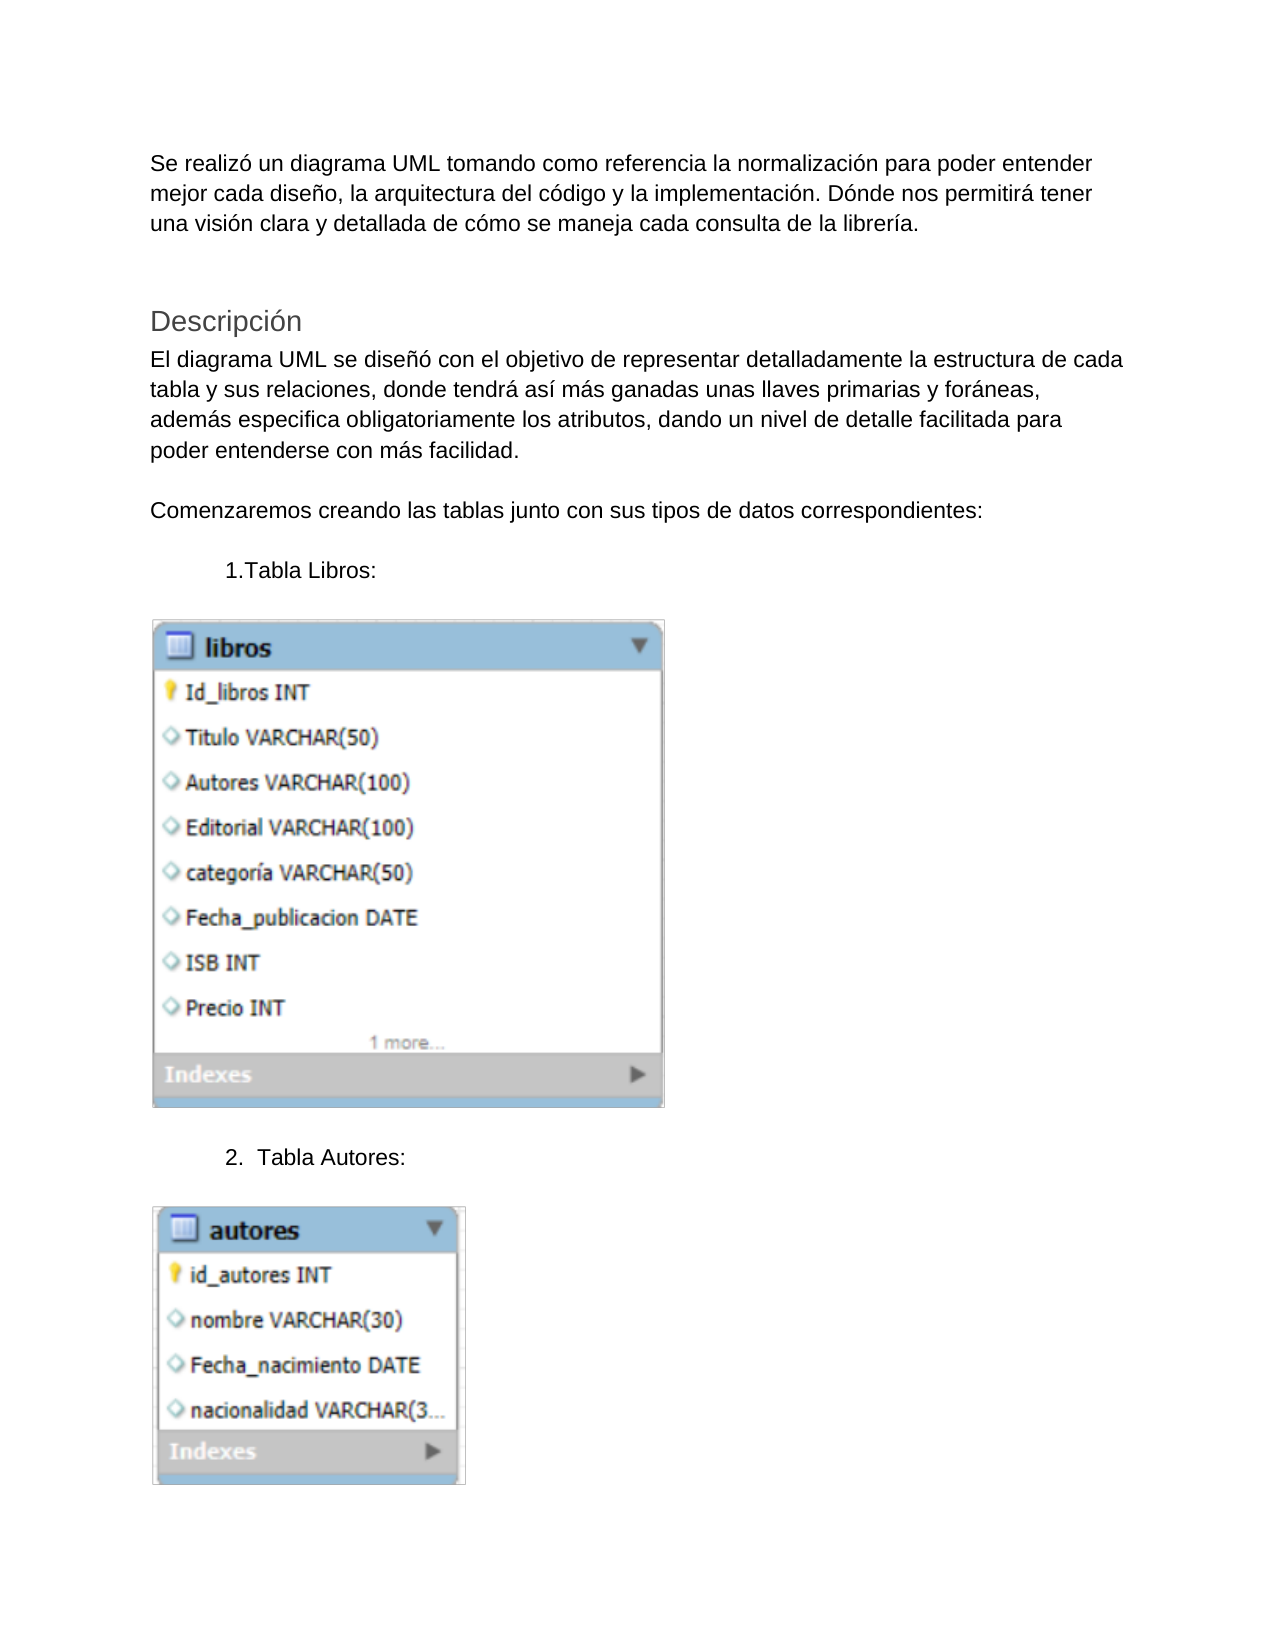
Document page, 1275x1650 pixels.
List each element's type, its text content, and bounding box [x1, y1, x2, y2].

text 2. Tabla Autores: [150, 1144, 1125, 1171]
picture [150, 617, 668, 1111]
text Comenzaremos creando las tablas junto con sus tipos de datos correspondientes: [150, 497, 1125, 523]
text El diagrama UML se diseñó con el objetivo de representar detalladamente la estructura de cada tabla y sus relaciones, donde tendrá así más ganadas unas llaves primarias y foráneas, además especifica obligatoriamente los atributos, dando un nivel de detalle facilitada para poder entenderse con más facilidad. [150, 346, 1125, 463]
text 1.Tabla Libros: [150, 557, 1125, 584]
text Se realizó un diagrama UML tomando como referencia la normalización para poder entender mejor cada diseño, la arquitectura del código y la implementación. Dónde nos permitirá tener una visión clara y detallada de cómo se maneja cada consulta de la librería. [150, 150, 1125, 237]
picture [150, 1204, 469, 1488]
subtitle Descripción [150, 304, 1125, 338]
